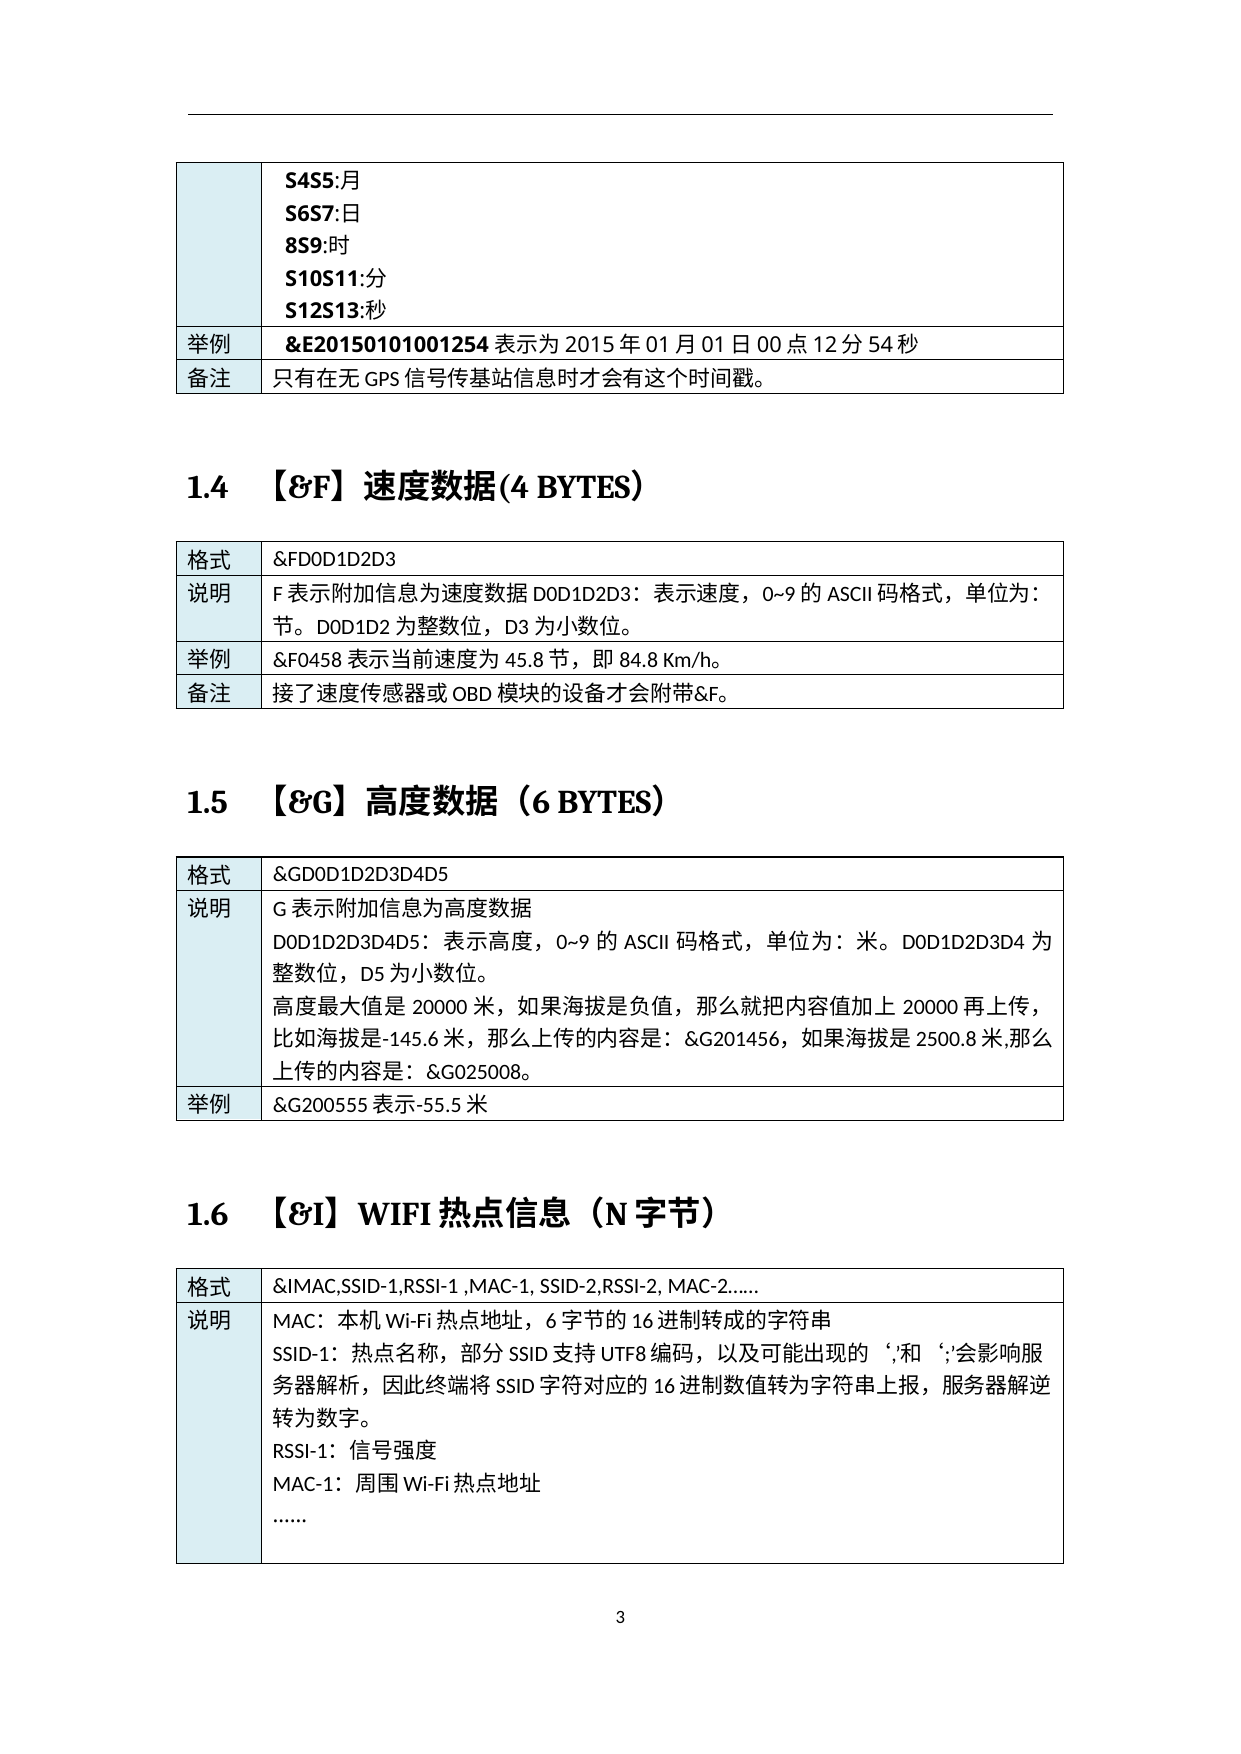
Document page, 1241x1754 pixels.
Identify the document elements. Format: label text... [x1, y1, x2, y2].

table_cell 举例 [177, 1087, 261, 1119]
table_header &GD0D1D2D3D4D5 [262, 858, 1063, 890]
table_cell 举例 [177, 327, 261, 359]
table_cell 备注 [177, 360, 261, 393]
table_cell &E20150101001254 表示为2015年01月01日00点12分54秒 [262, 327, 1063, 359]
subtitle 【&G】高度数据（6 BYTES） [187, 766, 1009, 831]
subtitle 【&F】速度数据(4 BYTES） [187, 451, 1009, 516]
table_cell 只有在无GPS信号传基站信息时才会有这个时间戳。 [262, 360, 1063, 393]
table_header 格式 [177, 542, 261, 575]
table_cell F 表示附加信息为速度数据D0D1D2D3：表示速度，0~9 的 ASCII 码格式，单位为：节。D0D1D2 为整数位，D3 为小数位。 [262, 576, 1063, 641]
table_cell 说明 [177, 1303, 261, 1563]
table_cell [262, 163, 1063, 326]
table_cell G 表示附加信息为高度数据 D0D1D2D3D4D5：表示高度，0~9 的 ASCII 码格式，单位为：米。D0D1D2D3D4 为整数位，D5 为小数位。 高度最大值是 20000 米，如果海拔是负值，那么就把内容值加上 20000 再上传，比如海拔是-145.6 米，那么上传的内容是：&G201456，如果海拔是 2500.8 米,那么上传的内容是：&G025008。 [262, 891, 1063, 1086]
table_header &IMAC,SSID-1,RSSI-1 ,MAC-1, SSID-2,RSSI-2, MAC-2…… [262, 1269, 1063, 1302]
subtitle 【&I】WIFI热点信息（N字节） [187, 1178, 1009, 1243]
table_cell 接了速度传感器或OBD 模块的设备才会附带&F。 [262, 675, 1063, 708]
table_header &FD0D1D2D3 [262, 542, 1063, 575]
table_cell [262, 1303, 1063, 1563]
table_header 格式 [177, 1269, 261, 1302]
table_cell 说明 [177, 163, 261, 326]
table_cell &G200555表示-55.5米 [262, 1087, 1063, 1119]
table_header 格式 [177, 858, 261, 890]
table_cell 说明 [177, 891, 261, 1086]
table_cell 说明 [177, 576, 261, 641]
table_cell 备注 [177, 675, 261, 708]
table_cell 举例 [177, 642, 261, 674]
table_cell &F0458 表示当前速度为 45.8 节，即 84.8 Km/h。 [262, 642, 1063, 674]
